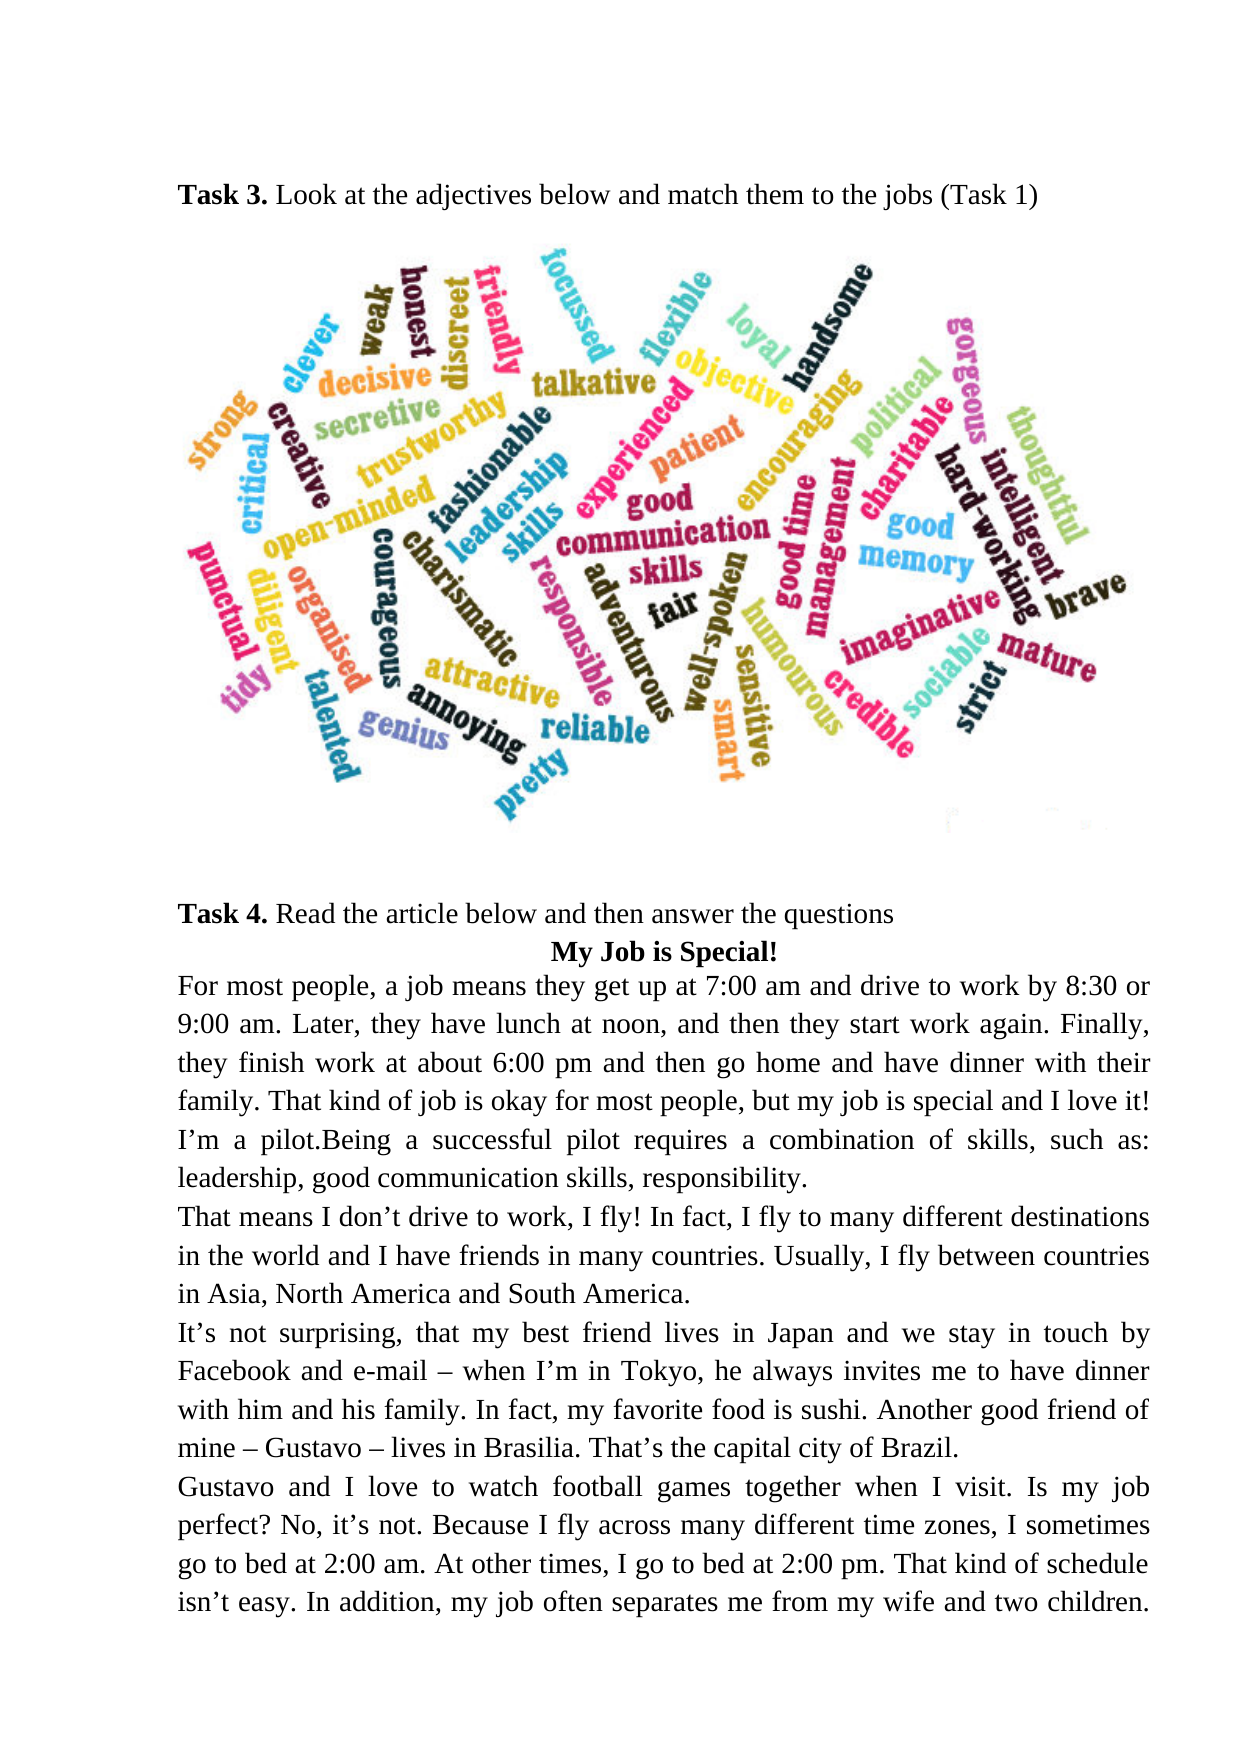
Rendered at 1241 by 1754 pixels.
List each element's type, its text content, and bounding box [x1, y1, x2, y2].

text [177, 1469, 1152, 1618]
text That means I don’t drive to work, I fly! In fact, I fly to many different destinations in the world and I have friends in many countries. Usually, I fly between countries in Asia, North America and South America. [177, 1199, 1152, 1310]
picture [177, 236, 1137, 833]
text Task 4. Read the article below and then answer the questions [177, 896, 1152, 929]
text For most people, a job means they get up at 7:00 am and drive to work by 8:30 or 9:00 am. Later, they have lunch at noon, and then they start work again. Finally, they finish work at about 6:00 pm and then go home and have dinner with their family. That kind of job is okay for most people, but my job is special and I love it! I’m a pilot.Being a successful pilot requires a combination of skills, such as: leadership, good communication skills, responsibility. [177, 968, 1152, 1194]
text It’s not surprising, that my best friend lives in Japan and we stay in touch by Facebook and e-mail – when I’m in Tokyo, he always invites me to have dinner with him and his family. In fact, my favorite food is sushi. Another good friend of mine – Gustavo – lives in Brasilia. That’s the capital city of Brazil. [177, 1315, 1152, 1464]
text Task 3. Look at the adjectives below and match them to the jobs (Task 1) [177, 177, 1152, 211]
text My Job is Special! [177, 934, 1152, 968]
